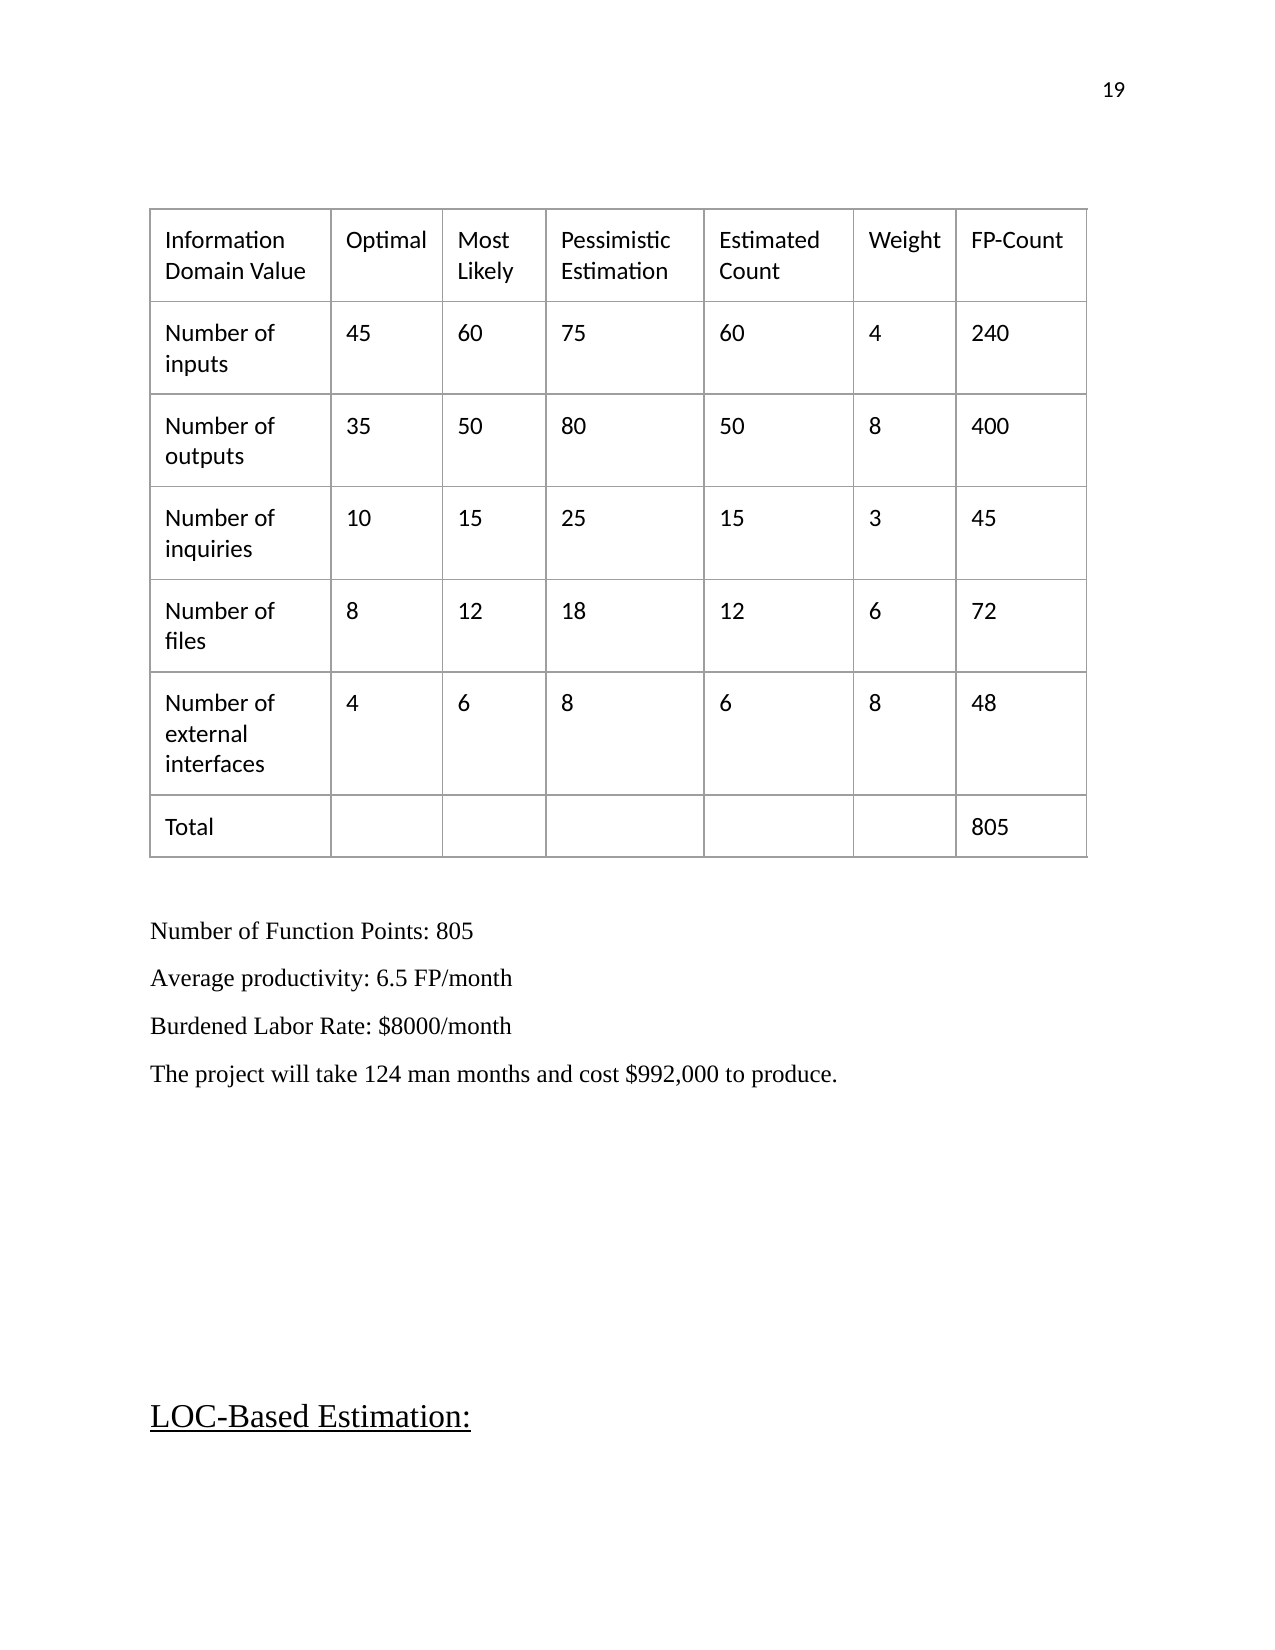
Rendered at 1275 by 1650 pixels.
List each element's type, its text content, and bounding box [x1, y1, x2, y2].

table_cell 8 [332, 580, 442, 671]
table_cell 8 [547, 673, 703, 794]
table_cell 18 [547, 580, 703, 671]
table_cell 12 [443, 580, 545, 671]
table_cell 4 [332, 673, 442, 794]
table_cell 25 [547, 487, 703, 578]
table_cell 45 [332, 302, 442, 393]
table_cell [705, 796, 853, 856]
table_cell [854, 796, 955, 856]
table_cell 12 [705, 580, 853, 671]
table_cell 15 [443, 487, 545, 578]
table_cell Number of files [151, 580, 330, 671]
table_cell 8 [854, 673, 955, 794]
text LOC-Based Estimation: [150, 1397, 1125, 1435]
table_cell 50 [705, 395, 853, 486]
text Number of Function Points: 805 [150, 916, 1125, 944]
table_cell [547, 796, 703, 856]
table_cell 10 [332, 487, 442, 578]
table_cell 6 [854, 580, 955, 671]
text The project will take 124 man months and cost $992,000 to produce. [150, 1059, 1125, 1088]
table_cell 75 [547, 302, 703, 393]
table_cell 45 [957, 487, 1086, 578]
table_cell 805 [957, 796, 1086, 856]
table_cell 72 [957, 580, 1086, 671]
table_cell Number of outputs [151, 395, 330, 486]
table_header Weight [854, 210, 955, 301]
table_cell Number of inputs [151, 302, 330, 393]
table_header Pessimistic Estimation [547, 210, 703, 301]
table_cell 35 [332, 395, 442, 486]
table_cell Number of external interfaces [151, 673, 330, 794]
table_header FP-Count [957, 210, 1086, 301]
table_header Estimated Count [705, 210, 853, 301]
table_cell [332, 796, 442, 856]
table_cell 4 [854, 302, 955, 393]
table_cell 400 [957, 395, 1086, 486]
table_header Optimal [332, 210, 442, 301]
table_header Information Domain Value [151, 210, 330, 301]
table_cell 6 [705, 673, 853, 794]
table_cell 80 [547, 395, 703, 486]
table_cell 8 [854, 395, 955, 486]
table_cell 60 [443, 302, 545, 393]
table_cell Total [151, 796, 330, 856]
table_cell 6 [443, 673, 545, 794]
table_cell 48 [957, 673, 1086, 794]
table_cell 50 [443, 395, 545, 486]
text Average productivity: 6.5 FP/month [150, 963, 1125, 992]
text Burdened Labor Rate: $8000/month [150, 1011, 1125, 1040]
table_cell Number of inquiries [151, 487, 330, 578]
table_cell 15 [705, 487, 853, 578]
table_cell 60 [705, 302, 853, 393]
table_cell 240 [957, 302, 1086, 393]
table_header Most Likely [443, 210, 545, 301]
table_cell 3 [854, 487, 955, 578]
table_cell [443, 796, 545, 856]
